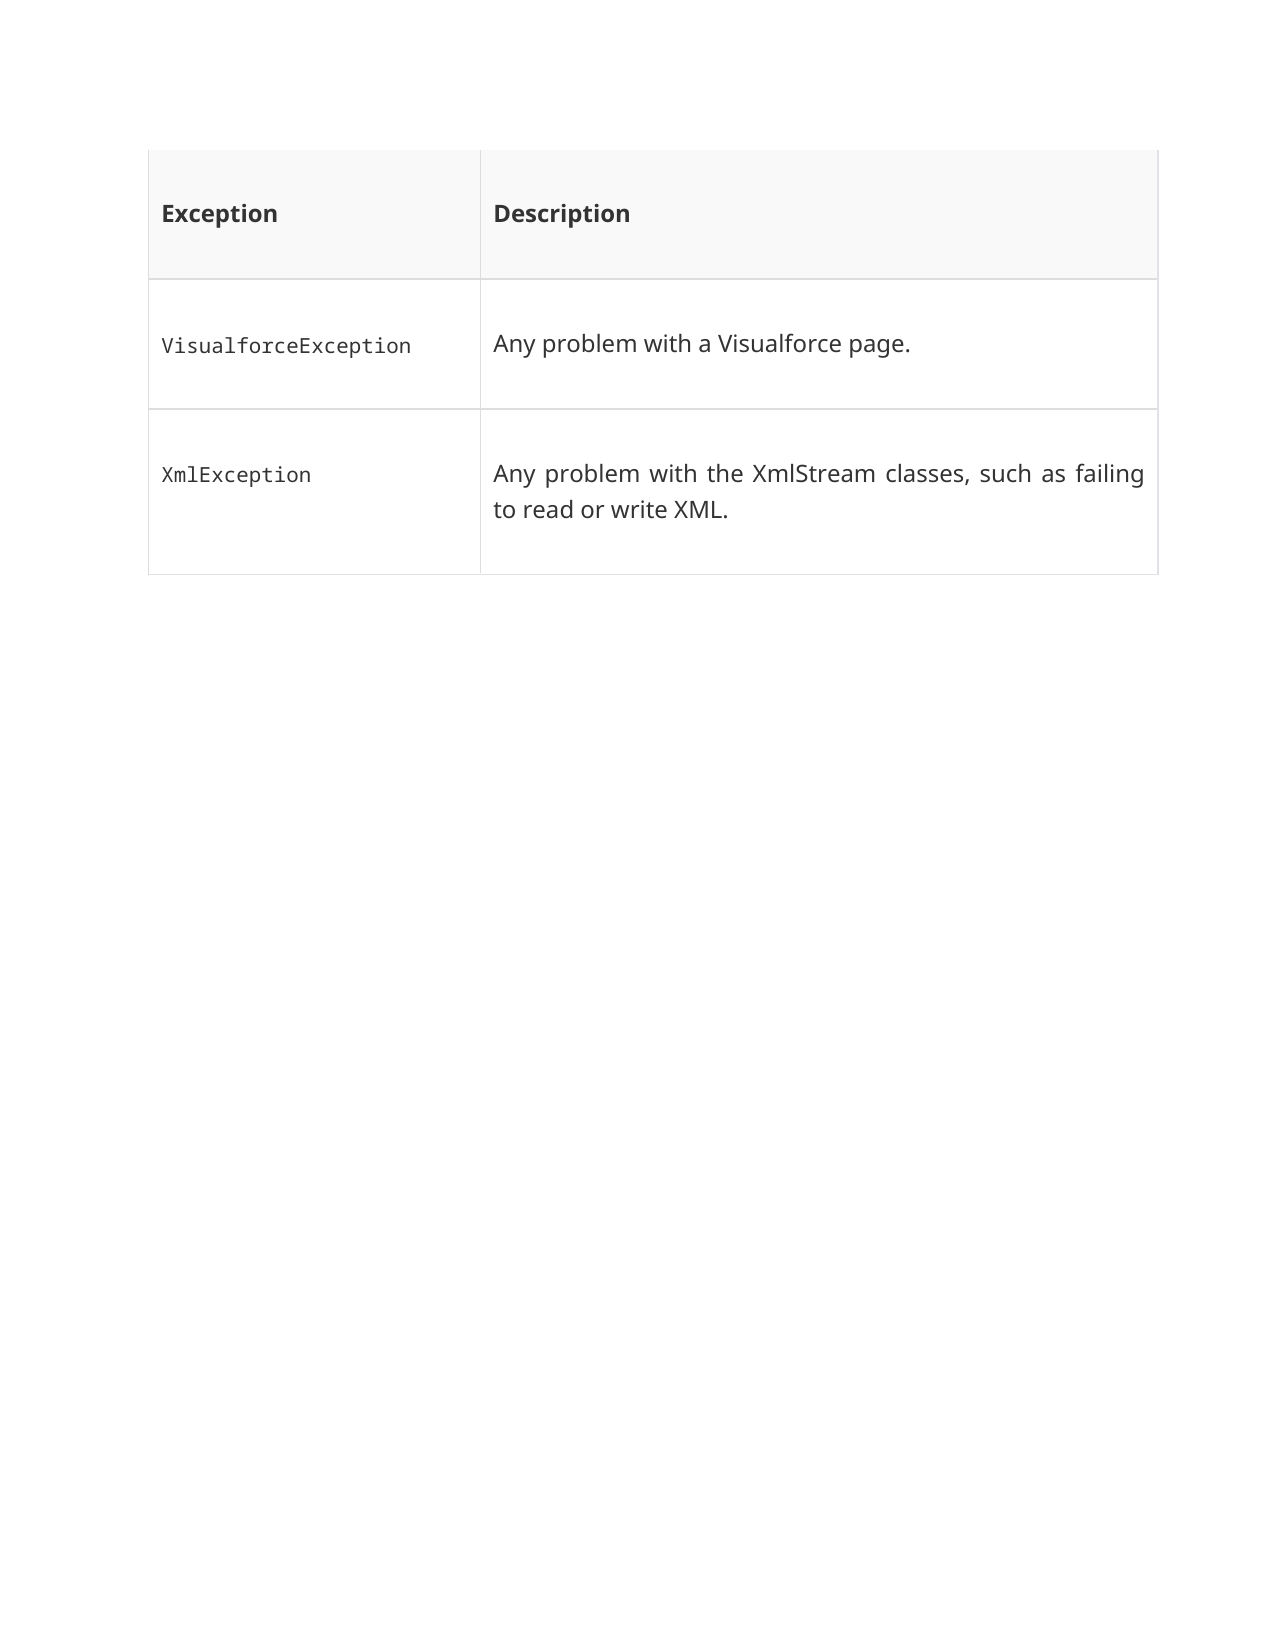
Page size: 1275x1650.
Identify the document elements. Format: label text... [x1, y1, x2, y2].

table_cell Any problem with the XmlStream classes, such as failing to read or write XML. [481, 410, 1157, 573]
table_cell VisualforceException [149, 280, 480, 408]
table_header Description [481, 150, 1157, 278]
table_cell XmlException [149, 410, 480, 573]
table_cell Any problem with a Visualforce page. [481, 280, 1157, 408]
table_header Exception [149, 150, 480, 278]
